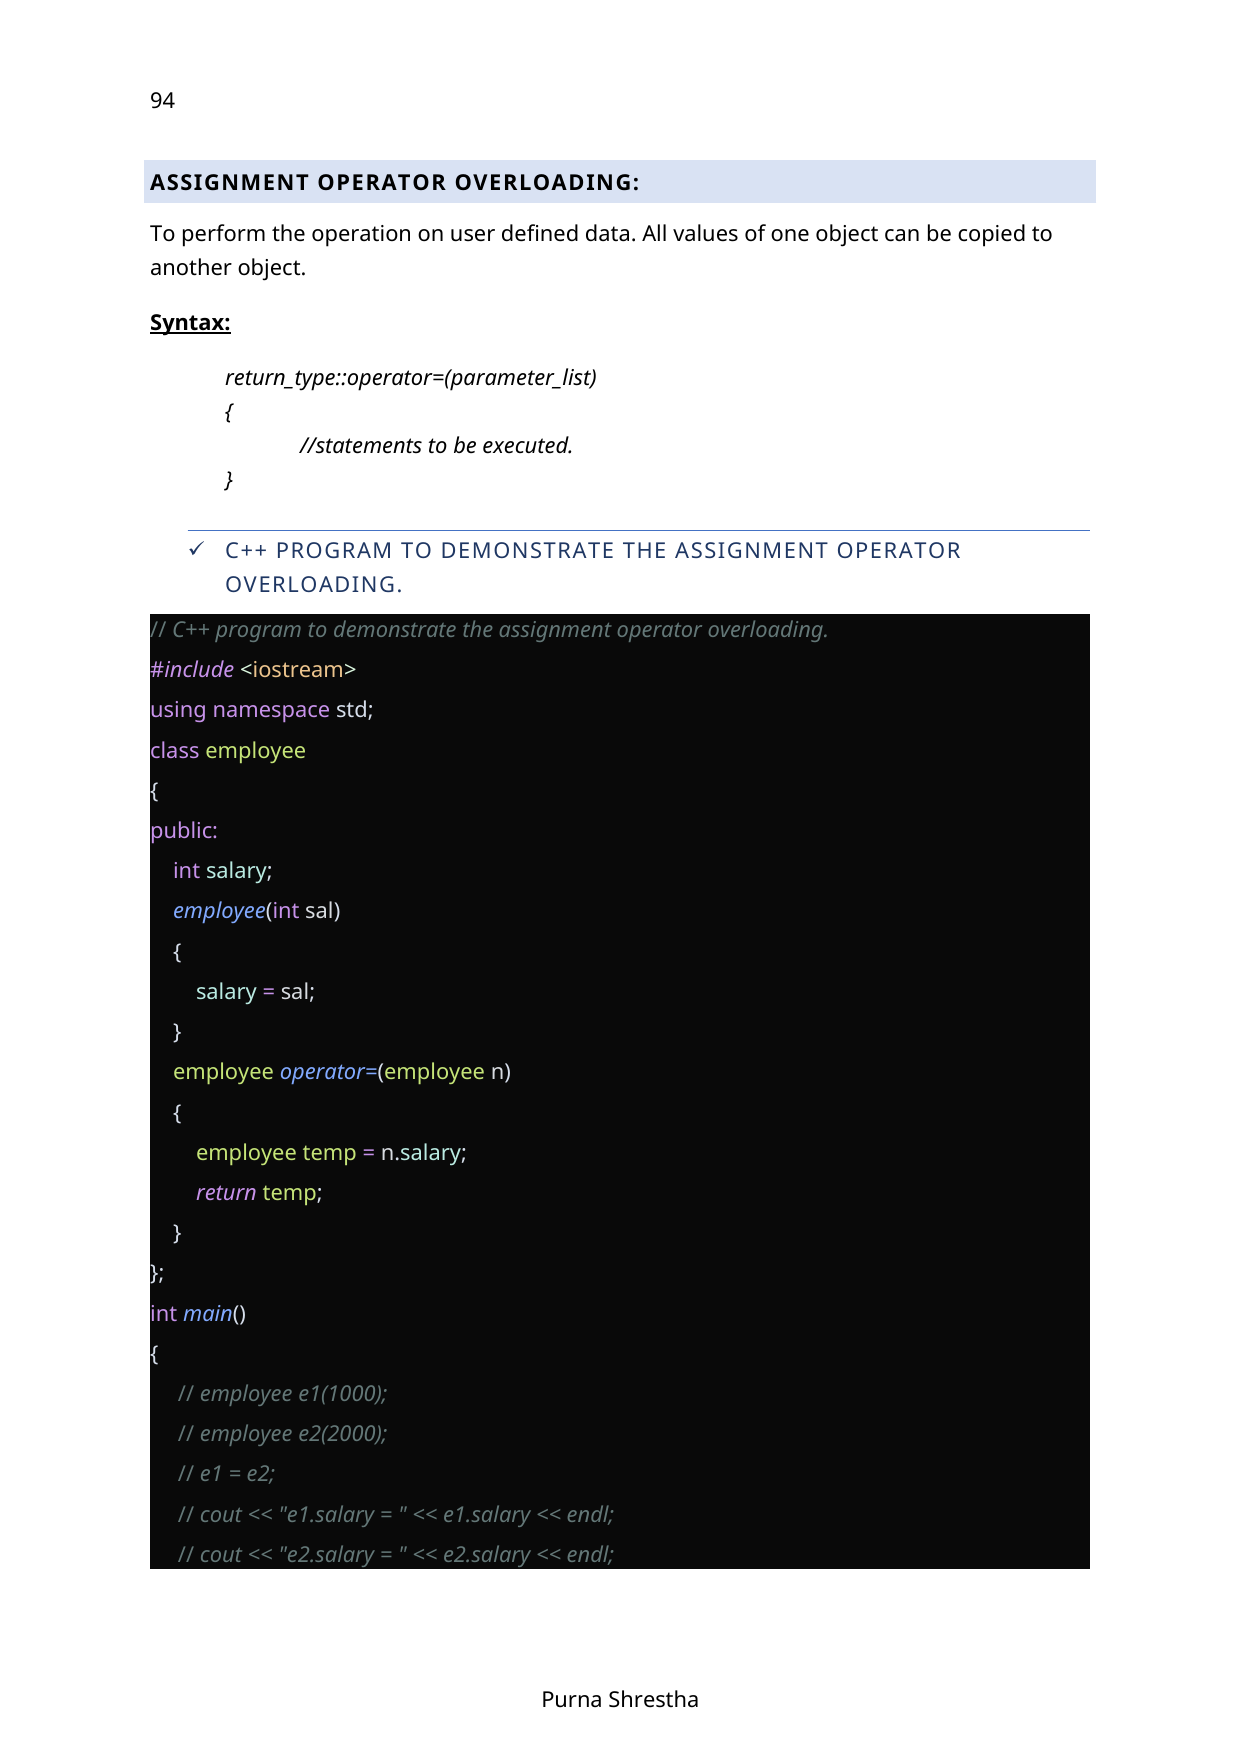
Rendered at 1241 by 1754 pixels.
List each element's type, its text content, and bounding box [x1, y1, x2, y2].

text #include <iostream> [150, 654, 1090, 684]
text // e1 = e2; [150, 1458, 1090, 1488]
text // employee e1(1000); [150, 1378, 1090, 1408]
text int main() [150, 1298, 1090, 1327]
text } [150, 1016, 1090, 1046]
text { [150, 775, 1090, 805]
text public: [150, 815, 1090, 845]
text }; [150, 1257, 1090, 1287]
subtitle Assignment Operator Overloading: [150, 167, 1090, 196]
text return_type::operator=(parameter_list) { //statements to be executed. } [225, 362, 1090, 494]
subtitle C++ program to demonstrate the assignment operator overloading. [187, 531, 1090, 599]
text class employee [150, 735, 1090, 764]
text // cout << "e1.salary = " << e1.salary << endl; [150, 1499, 1090, 1528]
text int salary; [150, 855, 1090, 885]
text // employee e2(2000); [150, 1418, 1090, 1448]
text { [150, 1097, 1090, 1126]
text Syntax: [150, 307, 1090, 336]
text employee operator=(employee n) [150, 1056, 1090, 1086]
text salary = sal; [150, 976, 1090, 1006]
text employee temp = n.salary; [150, 1137, 1090, 1167]
text // cout << "e2.salary = " << e2.salary << endl; [150, 1539, 1090, 1569]
text employee(int sal) [150, 896, 1090, 925]
text { [150, 936, 1090, 966]
text return temp; [150, 1177, 1090, 1207]
text To perform the operation on user defined data. All values of one object can be copied to another object. [150, 217, 1090, 281]
text using namespace std; [150, 694, 1090, 724]
text } [150, 1217, 1090, 1247]
text // C++ program to demonstrate the assignment operator overloading. [150, 614, 1090, 644]
text { [150, 1338, 1090, 1368]
